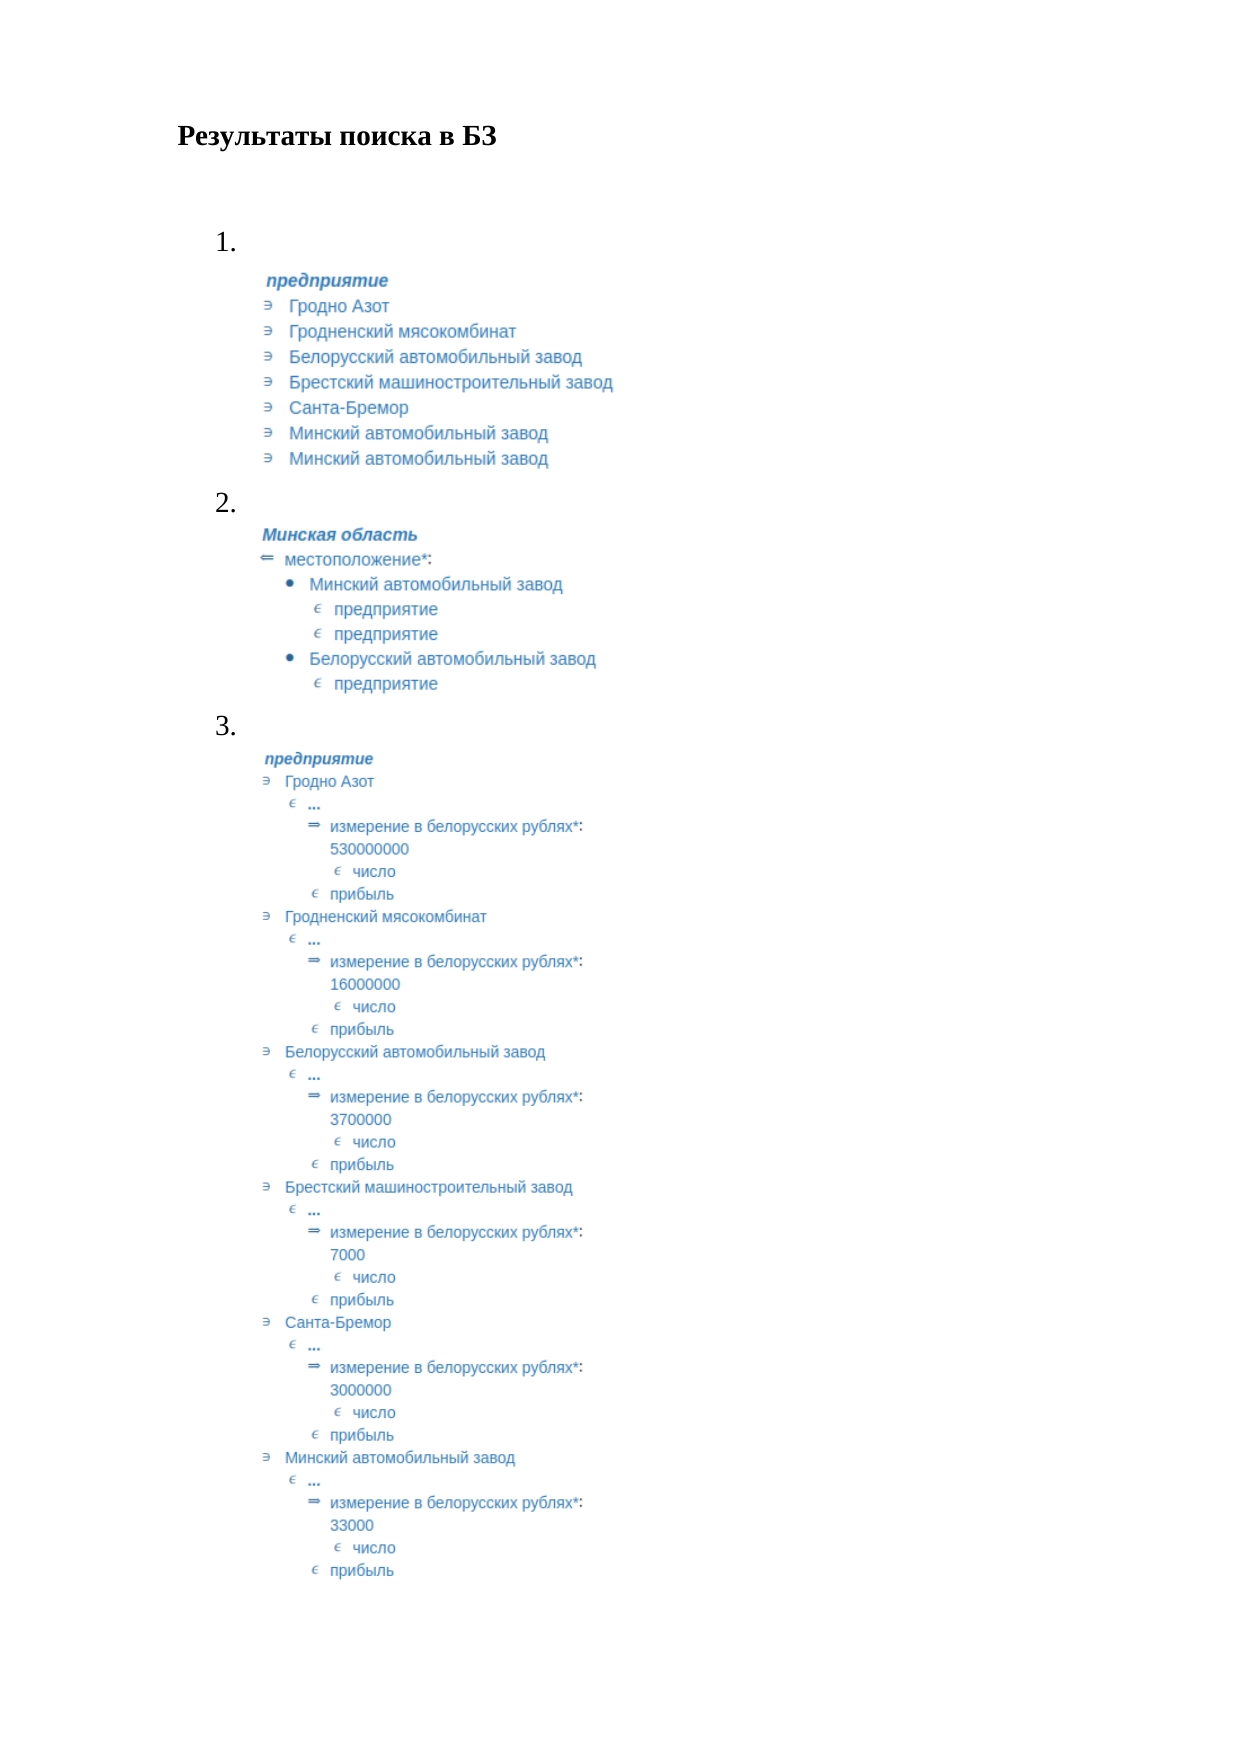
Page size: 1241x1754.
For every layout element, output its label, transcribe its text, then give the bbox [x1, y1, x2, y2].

text Результаты поиска в БЗ [177, 118, 1152, 152]
picture [252, 259, 639, 484]
picture [252, 521, 618, 706]
picture [252, 743, 598, 1585]
